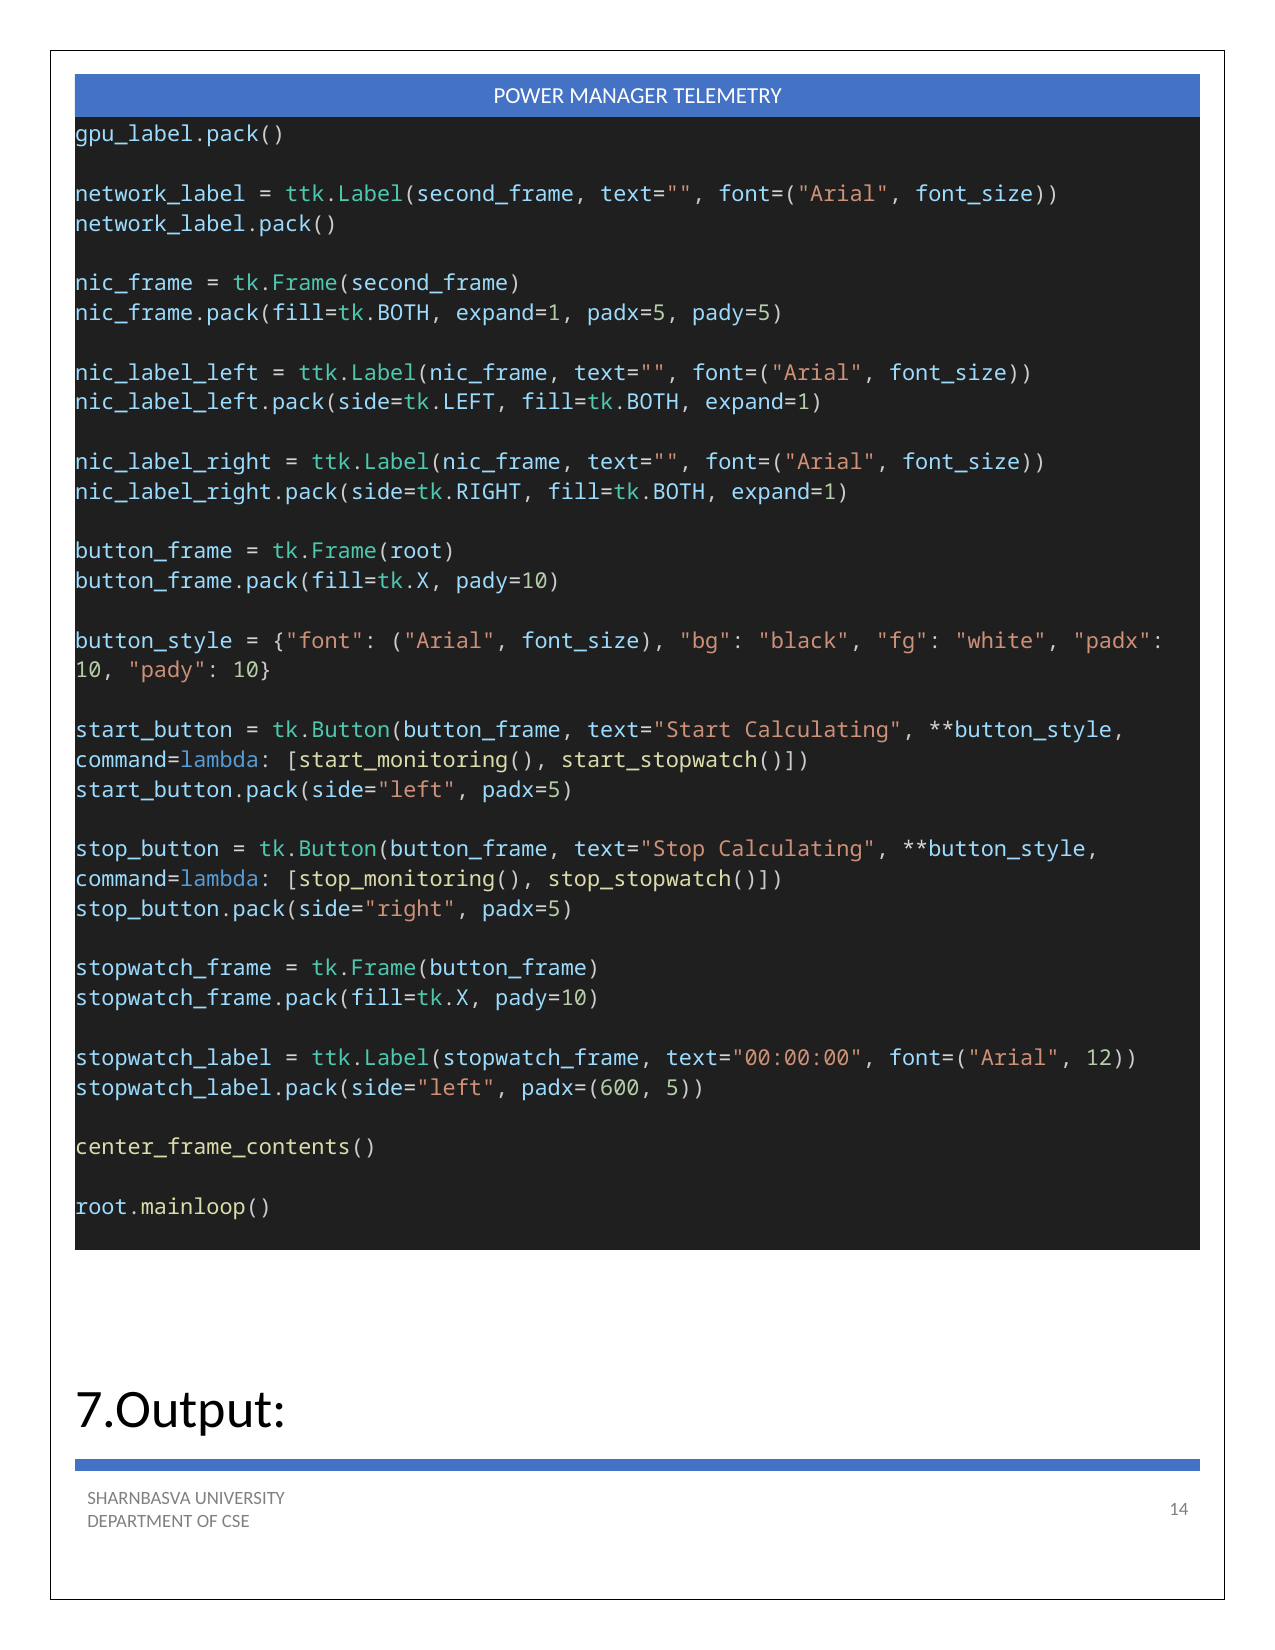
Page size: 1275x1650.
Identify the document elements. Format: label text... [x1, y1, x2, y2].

text stop_button.pack(side="right", padx=5) [75, 893, 1200, 923]
text stopwatch_label = ttk.Label(stopwatch_frame, text="00:00:00", font=("Arial", 12)) [75, 1042, 1200, 1072]
text button_frame = tk.Frame(root) [75, 535, 1200, 565]
text nic_label_left = ttk.Label(nic_frame, text="", font=("Arial", font_size)) [75, 357, 1200, 386]
text button_style = {"font": ("Arial", font_size), "bg": "black", "fg": "white", "padx": 10, "pady": 10} [75, 625, 1200, 684]
text gpu_label.pack() [75, 117, 1200, 148]
text stop_button = tk.Button(button_frame, text="Stop Calculating", **button_style, command=lambda: [stop_monitoring(), stop_stopwatch()]) [75, 833, 1200, 893]
text center_frame_contents() [75, 1131, 1200, 1161]
text button_frame.pack(fill=tk.X, pady=10) [75, 565, 1200, 595]
text stopwatch_label.pack(side="left", padx=(600, 5)) [75, 1072, 1200, 1101]
text nic_frame.pack(fill=tk.BOTH, expand=1, padx=5, pady=5) [75, 297, 1200, 327]
text root.mainloop() [75, 1191, 1200, 1221]
text 7.Output: [75, 1375, 1200, 1441]
text start_button = tk.Button(button_frame, text="Start Calculating", **button_style, command=lambda: [start_monitoring(), start_stopwatch()]) [75, 714, 1200, 774]
text nic_label_right = ttk.Label(nic_frame, text="", font=("Arial", font_size)) [75, 446, 1200, 476]
text nic_label_right.pack(side=tk.RIGHT, fill=tk.BOTH, expand=1) [75, 476, 1200, 506]
text network_label = ttk.Label(second_frame, text="", font=("Arial", font_size)) [75, 178, 1200, 208]
text stopwatch_frame = tk.Frame(button_frame) [75, 952, 1200, 982]
text start_button.pack(side="left", padx=5) [75, 774, 1200, 803]
text network_label.pack() [75, 208, 1200, 237]
text nic_frame = tk.Frame(second_frame) [75, 267, 1200, 297]
text nic_label_left.pack(side=tk.LEFT, fill=tk.BOTH, expand=1) [75, 386, 1200, 416]
text stopwatch_frame.pack(fill=tk.X, pady=10) [75, 982, 1200, 1012]
